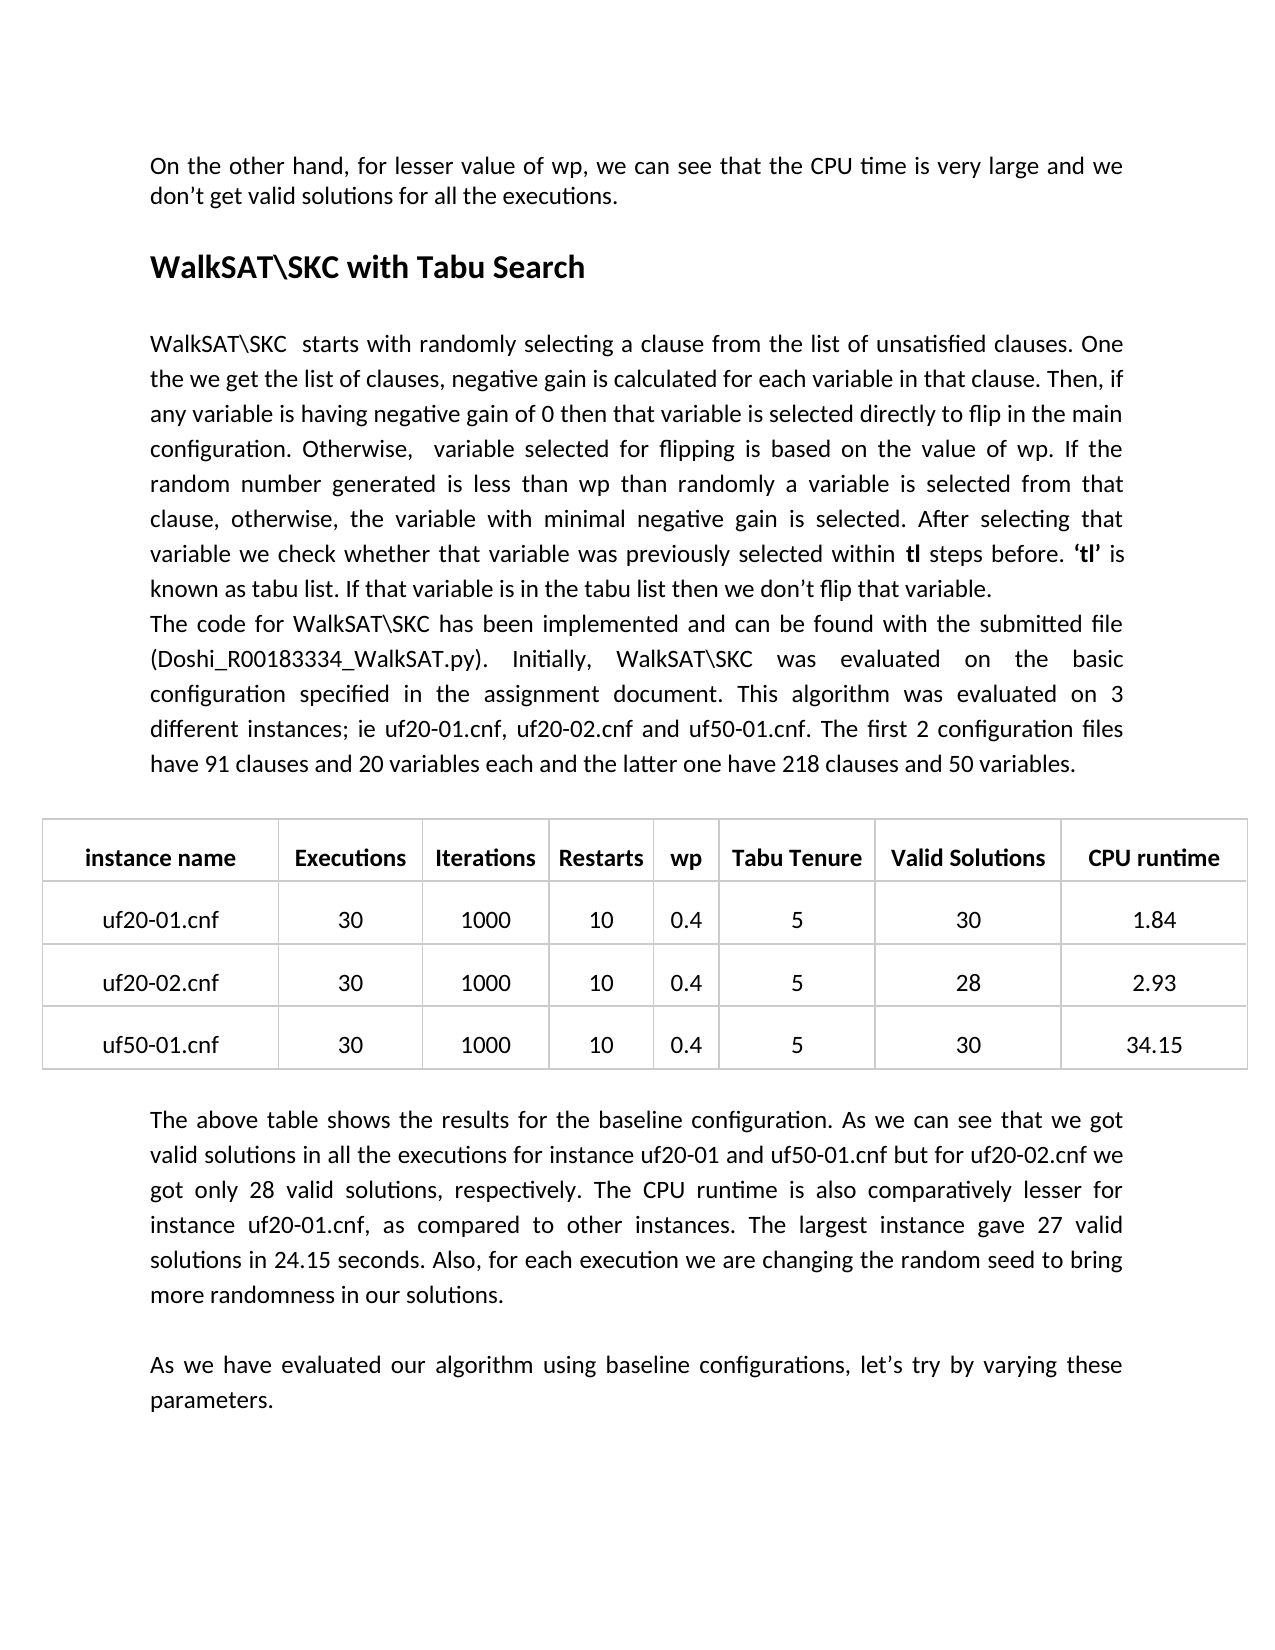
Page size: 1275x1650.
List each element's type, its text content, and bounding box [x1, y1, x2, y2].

table_cell 1.84 [1062, 880, 1247, 943]
table_cell 30 [279, 945, 422, 1005]
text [150, 150, 1125, 211]
table_cell 28 [876, 945, 1060, 1005]
table_cell 30 [876, 882, 1060, 943]
table_cell 10 [550, 945, 653, 1005]
text The code for WalkSAT\SKC has been implemented and can be found with the submitted file (Doshi_R00183334_WalkSAT.py). Initially, WalkSAT\SKC was evaluated on the basic configuration specified in the assignment document. This algorithm was evaluated on 3 different instances; ie uf20-01.cnf, uf20-02.cnf and uf50-01.cnf. The first 2 configuration files have 91 clauses and 20 variables each and the latter one have 218 clauses and 50 variables. [150, 608, 1125, 778]
table_cell 30 [279, 1007, 422, 1068]
table_cell 1000 [423, 1007, 548, 1068]
table_cell 30 [876, 1007, 1060, 1068]
table_cell 5 [720, 1007, 874, 1068]
table_cell 5 [720, 882, 874, 943]
table_cell 0.4 [654, 945, 718, 1005]
table_cell 2.93 [1062, 943, 1247, 1005]
table_cell 1000 [423, 945, 548, 1005]
text WalkSAT\SKC with Tabu Search [150, 246, 1125, 287]
table_cell 1000 [423, 882, 548, 943]
table_header Iterations [423, 820, 548, 880]
table_cell 30 [279, 882, 422, 943]
table_cell 5 [720, 945, 874, 1005]
table_cell 0.4 [654, 882, 718, 943]
table_cell uf20-01.cnf [43, 882, 278, 943]
table_cell 34.15 [1062, 1005, 1247, 1068]
table_header Executions [279, 820, 422, 880]
table_header Restarts [550, 820, 653, 880]
table_header Tabu Tenure [720, 820, 874, 880]
table_cell 10 [550, 1007, 653, 1068]
table_cell 10 [550, 882, 653, 943]
table_cell uf50-01.cnf [43, 1007, 278, 1068]
text WalkSAT\SKC starts with randomly selecting a clause from the list of unsatisfied clauses. One the we get the list of clauses, negative gain is calculated for each variable in that clause. Then, if any variable is having negative gain of 0 then that variable is selected directly to flip in the main configuration. Otherwise, variable selected for flipping is based on the value of wp. If the random number generated is less than wp than randomly a variable is selected from that clause, otherwise, the variable with minimal negative gain is selected. After selecting that variable we check whether that variable was previously selected within tl steps before. ‘tl’ is known as tabu list. If that variable is in the tabu list then we don’t flip that variable. [150, 328, 1125, 603]
table_header wp [654, 820, 718, 880]
text The above table shows the results for the baseline configuration. As we can see that we got valid solutions in all the executions for instance uf20-01 and uf50-01.cnf but for uf20-02.cnf we got only 28 valid solutions, respectively. The CPU runtime is also comparatively lesser for instance uf20-01.cnf, as compared to other instances. The largest instance gave 27 valid solutions in 24.15 seconds. Also, for each execution we are changing the random seed to bring more randomness in our solutions. [150, 1104, 1125, 1310]
table_header Valid Solutions [876, 820, 1060, 880]
table_header CPU runtime [1062, 820, 1247, 880]
table_cell uf20-02.cnf [43, 945, 278, 1005]
table_header instance name [43, 820, 278, 880]
table_cell 0.4 [654, 1007, 718, 1068]
text As we have evaluated our algorithm using baseline configurations, let’s try by varying these parameters. [150, 1349, 1125, 1415]
